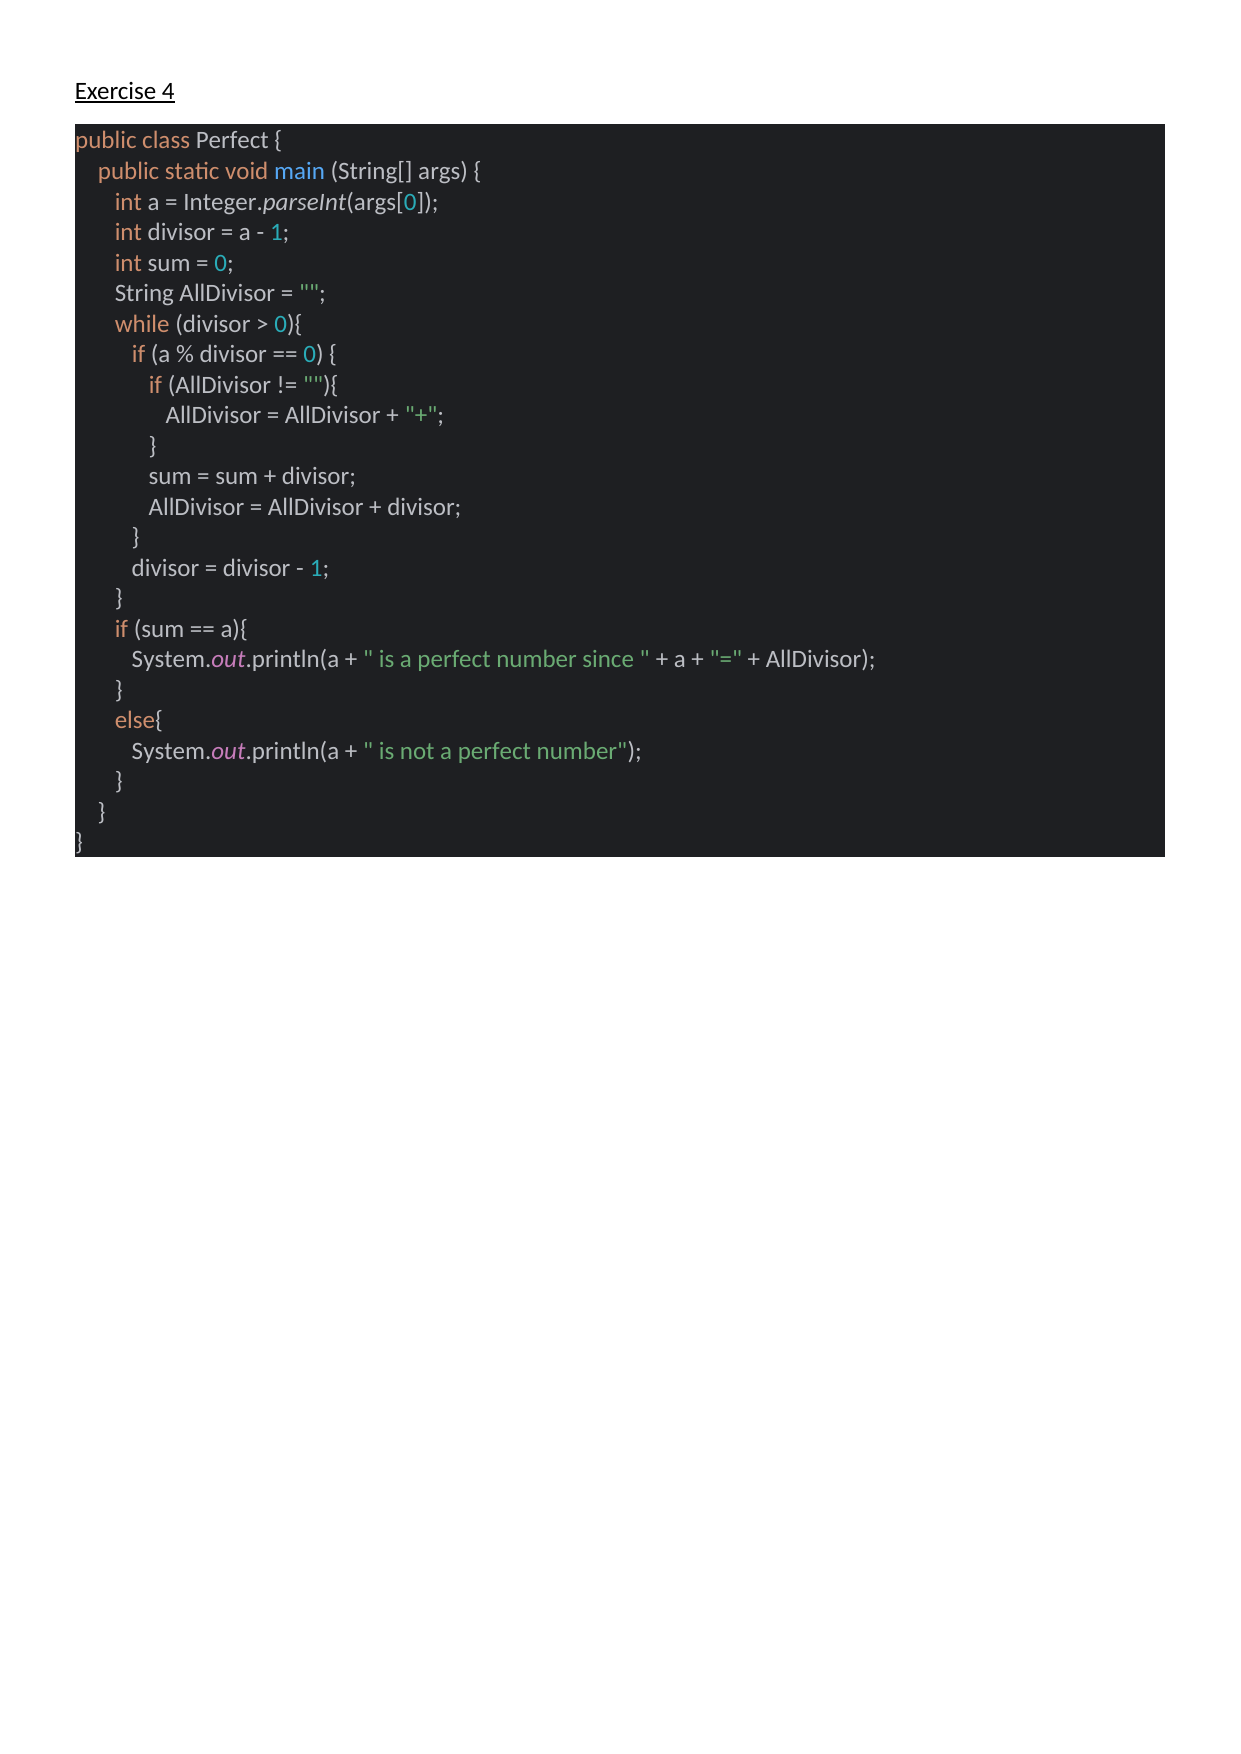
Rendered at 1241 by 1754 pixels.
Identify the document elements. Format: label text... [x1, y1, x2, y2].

text public class Perfect { public static void main (String[] args) { int a = Integer.parseInt(args[0]); int divisor = a - 1; int sum = 0; String AllDivisor = ""; while (divisor > 0){ if (a % divisor == 0) { if (AllDivisor != ""){ AllDivisor = AllDivisor + "+"; } sum = sum + divisor; AllDivisor = AllDivisor + divisor; } divisor = divisor - 1; } if (sum == a){ System.out.println(a + " is a perfect number since " + a + "=" + AllDivisor); } else{ System.out.println(a + " is not a perfect number"); } } } [75, 124, 1165, 857]
text Exercise 4 [75, 75, 1165, 106]
